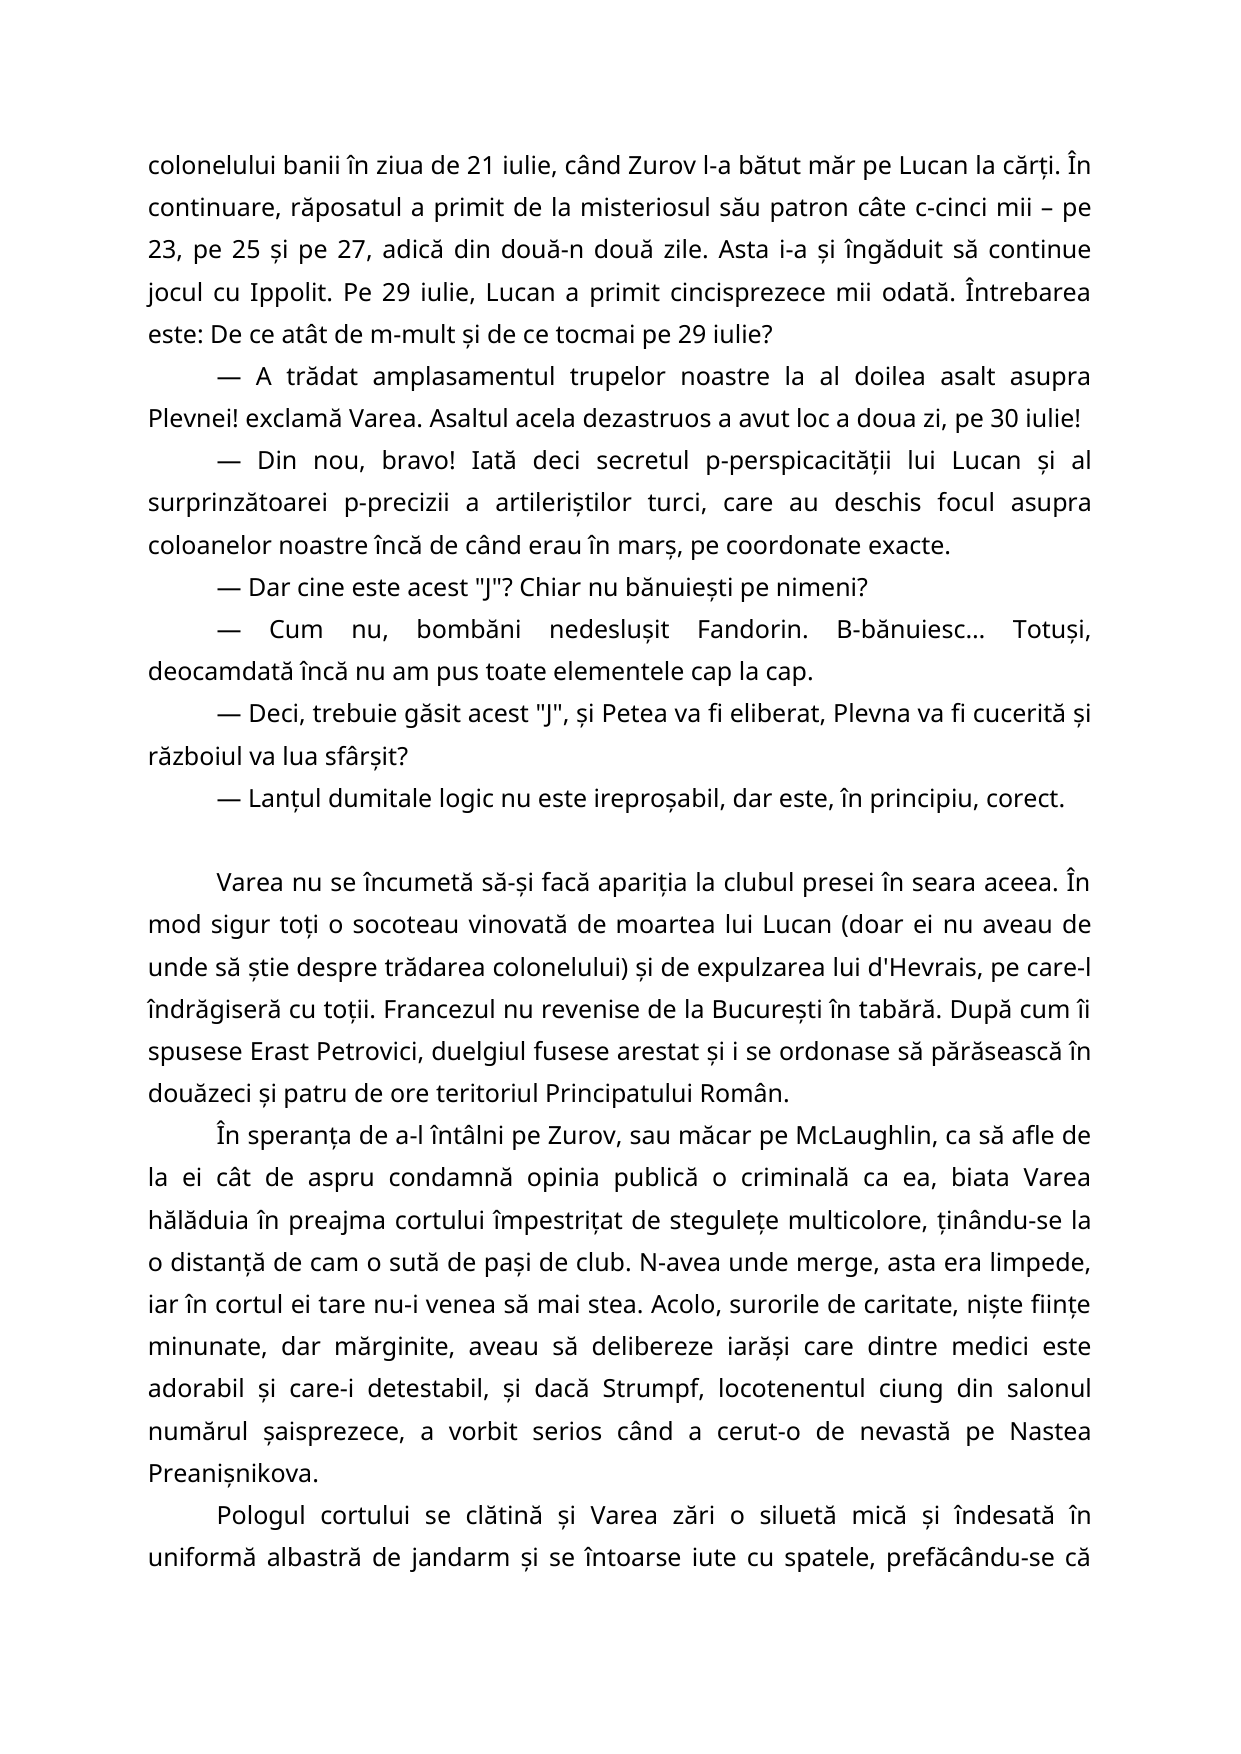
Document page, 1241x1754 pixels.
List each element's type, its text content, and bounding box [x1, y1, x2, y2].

text — Dar cine este acest "J"? Chiar nu bănuieşti pe nimeni? [148, 569, 1093, 603]
text — Cum nu, bombăni nedesluşit Fandorin. B-bănuiesc… Totuşi, deocamdată încă nu am pus toate elementele cap la cap. [148, 612, 1093, 688]
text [148, 148, 1093, 350]
text — Lanţul dumitale logic nu este ireproşabil, dar este, în principiu, corect. [148, 780, 1093, 814]
text — A trădat amplasamentul trupelor noastre la al doilea asalt asupra Plevnei! exclamă Varea. Asaltul acela dezastruos a avut loc a doua zi, pe 30 iulie! [148, 358, 1093, 435]
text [148, 1498, 1093, 1574]
text — Din nou, bravo! Iată deci secretul p-perspicacităţii lui Lucan şi al surprinzătoarei p-precizii a artileriştilor turci, care au deschis focul asupra coloanelor noastre încă de când erau în marş, pe coordonate exacte. [148, 443, 1093, 561]
text Varea nu se încumetă să-şi facă apariţia la clubul presei în seara aceea. În mod sigur toţi o socoteau vinovată de moartea lui Lucan (doar ei nu aveau de unde să ştie despre trădarea colonelului) şi de expulzarea lui d'Hevrais, pe care-l îndrăgiseră cu toţii. Francezul nu revenise de la Bucureşti în tabără. După cum îi spusese Erast Petrovici, duelgiul fusese arestat şi i se ordonase să părăsească în douăzeci şi patru de ore teritoriul Principatului Român. [148, 865, 1093, 1110]
text În speranţa de a-l întâlni pe Zurov, sau măcar pe McLaughlin, ca să afle de la ei cât de aspru condamnă opinia publică o criminală ca ea, biata Varea hălăduia în preajma cortului împestriţat de steguleţe multicolore, ţinându-se la o distanţă de cam o sută de paşi de club. N-avea unde merge, asta era limpede, iar în cortul ei tare nu-i venea să mai stea. Acolo, surorile de caritate, nişte fiinţe minunate, dar mărginite, aveau să delibereze iarăşi care dintre medici este adorabil şi care-i detestabil, şi dacă Strumpf, locotenentul ciung din salonul numărul şaisprezece, a vorbit serios când a cerut-o de nevastă pe Nastea Preanişnikova. [148, 1118, 1093, 1489]
text — Deci, trebuie găsit acest "J", şi Petea va fi eliberat, Plevna va fi cucerită şi războiul va lua sfârşit? [148, 696, 1093, 772]
